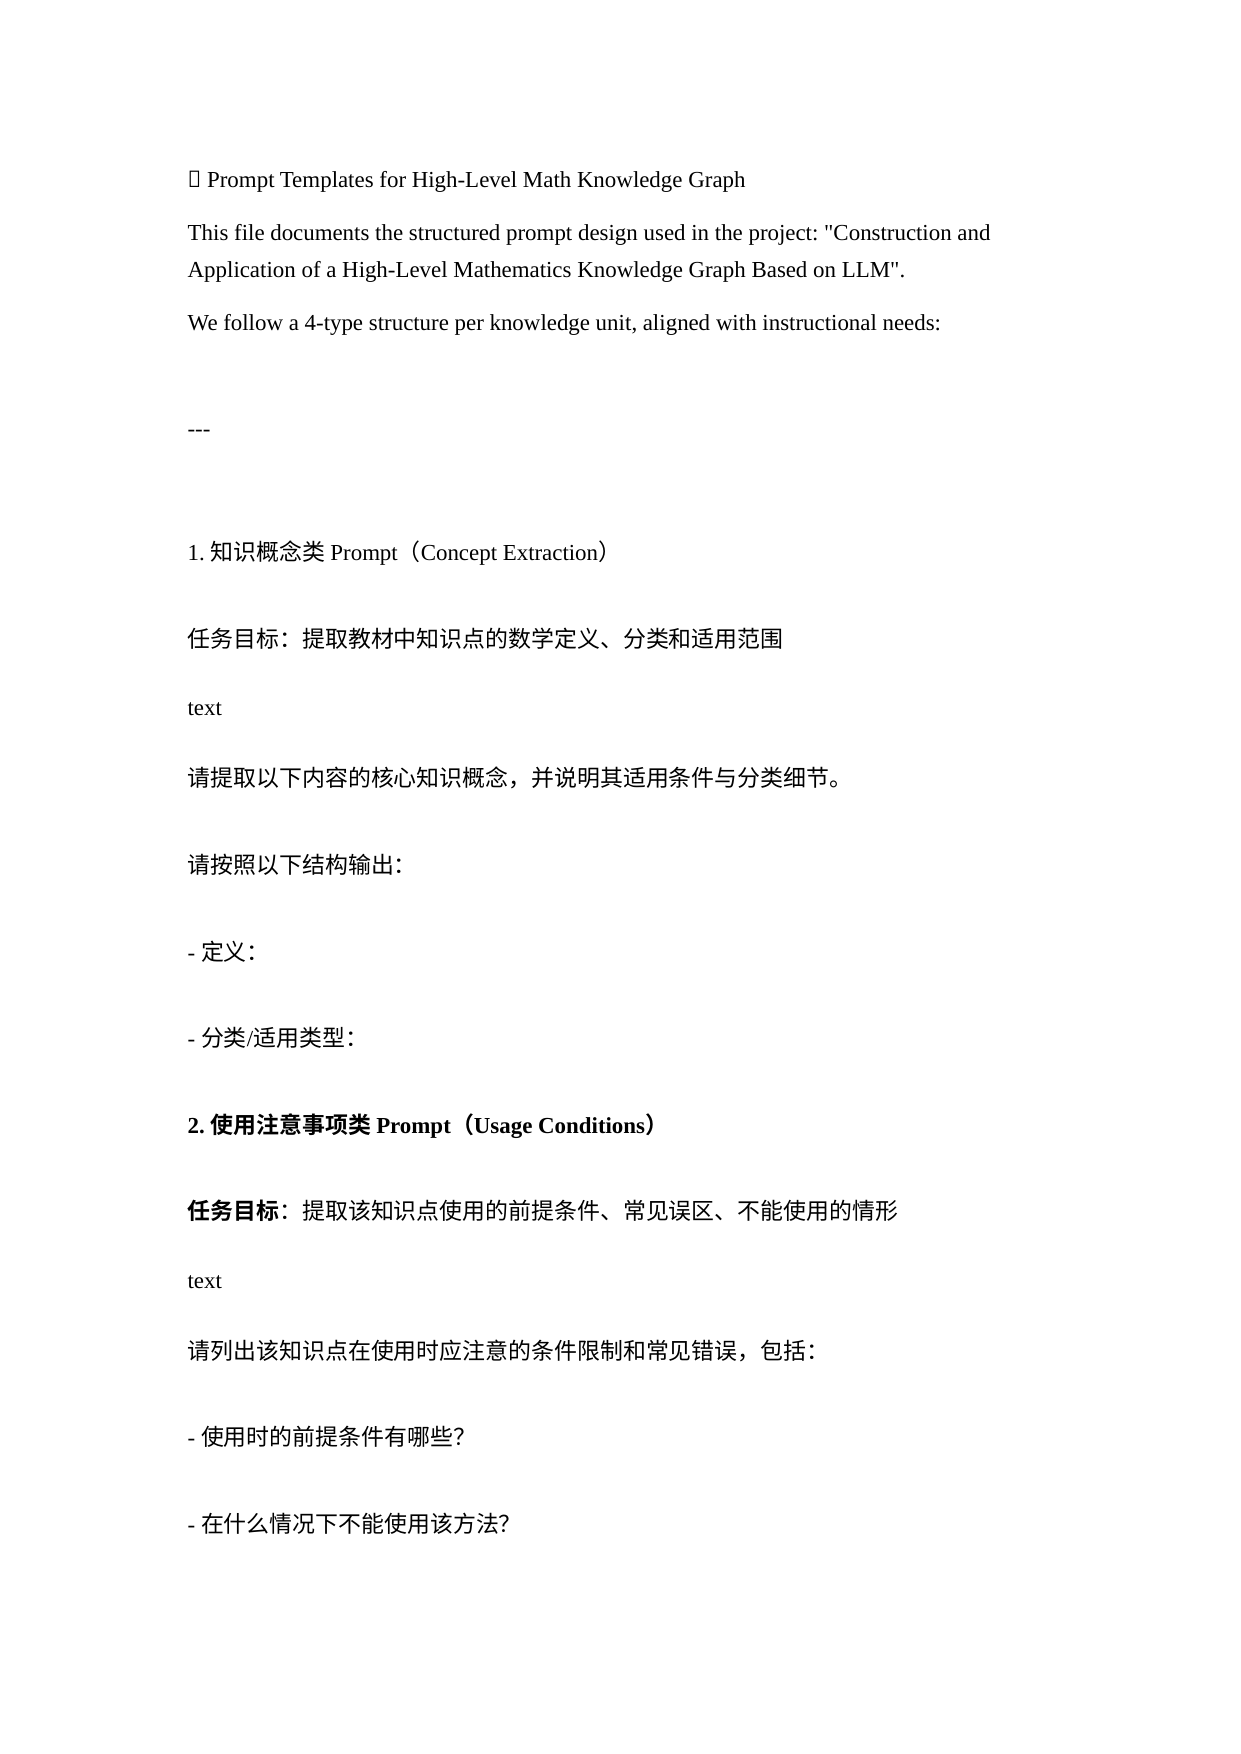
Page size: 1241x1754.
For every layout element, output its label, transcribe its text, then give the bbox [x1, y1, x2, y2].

text 请列出该知识点在使用时应注意的条件限制和常见错误，包括： [187, 1317, 1053, 1382]
text 2. 使用注意事项类 Prompt（Usage Conditions） [187, 1091, 1053, 1156]
text - 定义： [187, 917, 1053, 982]
text 1. 知识概念类 Prompt（Concept Extraction） [187, 518, 1053, 583]
text text [187, 1264, 1053, 1296]
text text [187, 691, 1053, 724]
text --- [187, 412, 1053, 445]
text 任务目标：提取该知识点使用的前提条件、常见误区、不能使用的情形 [187, 1177, 1053, 1242]
text - 在什么情况下不能使用该方法？ [187, 1490, 1053, 1555]
text We follow a 4-type structure per knowledge unit, aligned with instructional needs: [187, 306, 1053, 339]
text 请提取以下内容的核心知识概念，并说明其适用条件与分类细节。 [187, 744, 1053, 809]
text 请按照以下结构输出： [187, 831, 1053, 896]
text - 使用时的前提条件有哪些？ [187, 1403, 1053, 1468]
text This file documents the structured prompt design used in the project: "Construction and Application of a High-Level Mathematics Knowledge Graph Based on LLM". [187, 216, 1053, 286]
text - 分类/适用类型： [187, 1004, 1053, 1069]
text 任务目标：提取教材中知识点的数学定义、分类和适用范围 [187, 605, 1053, 670]
text 📘 Prompt Templates for High-Level Math Knowledge Graph [187, 162, 1053, 194]
